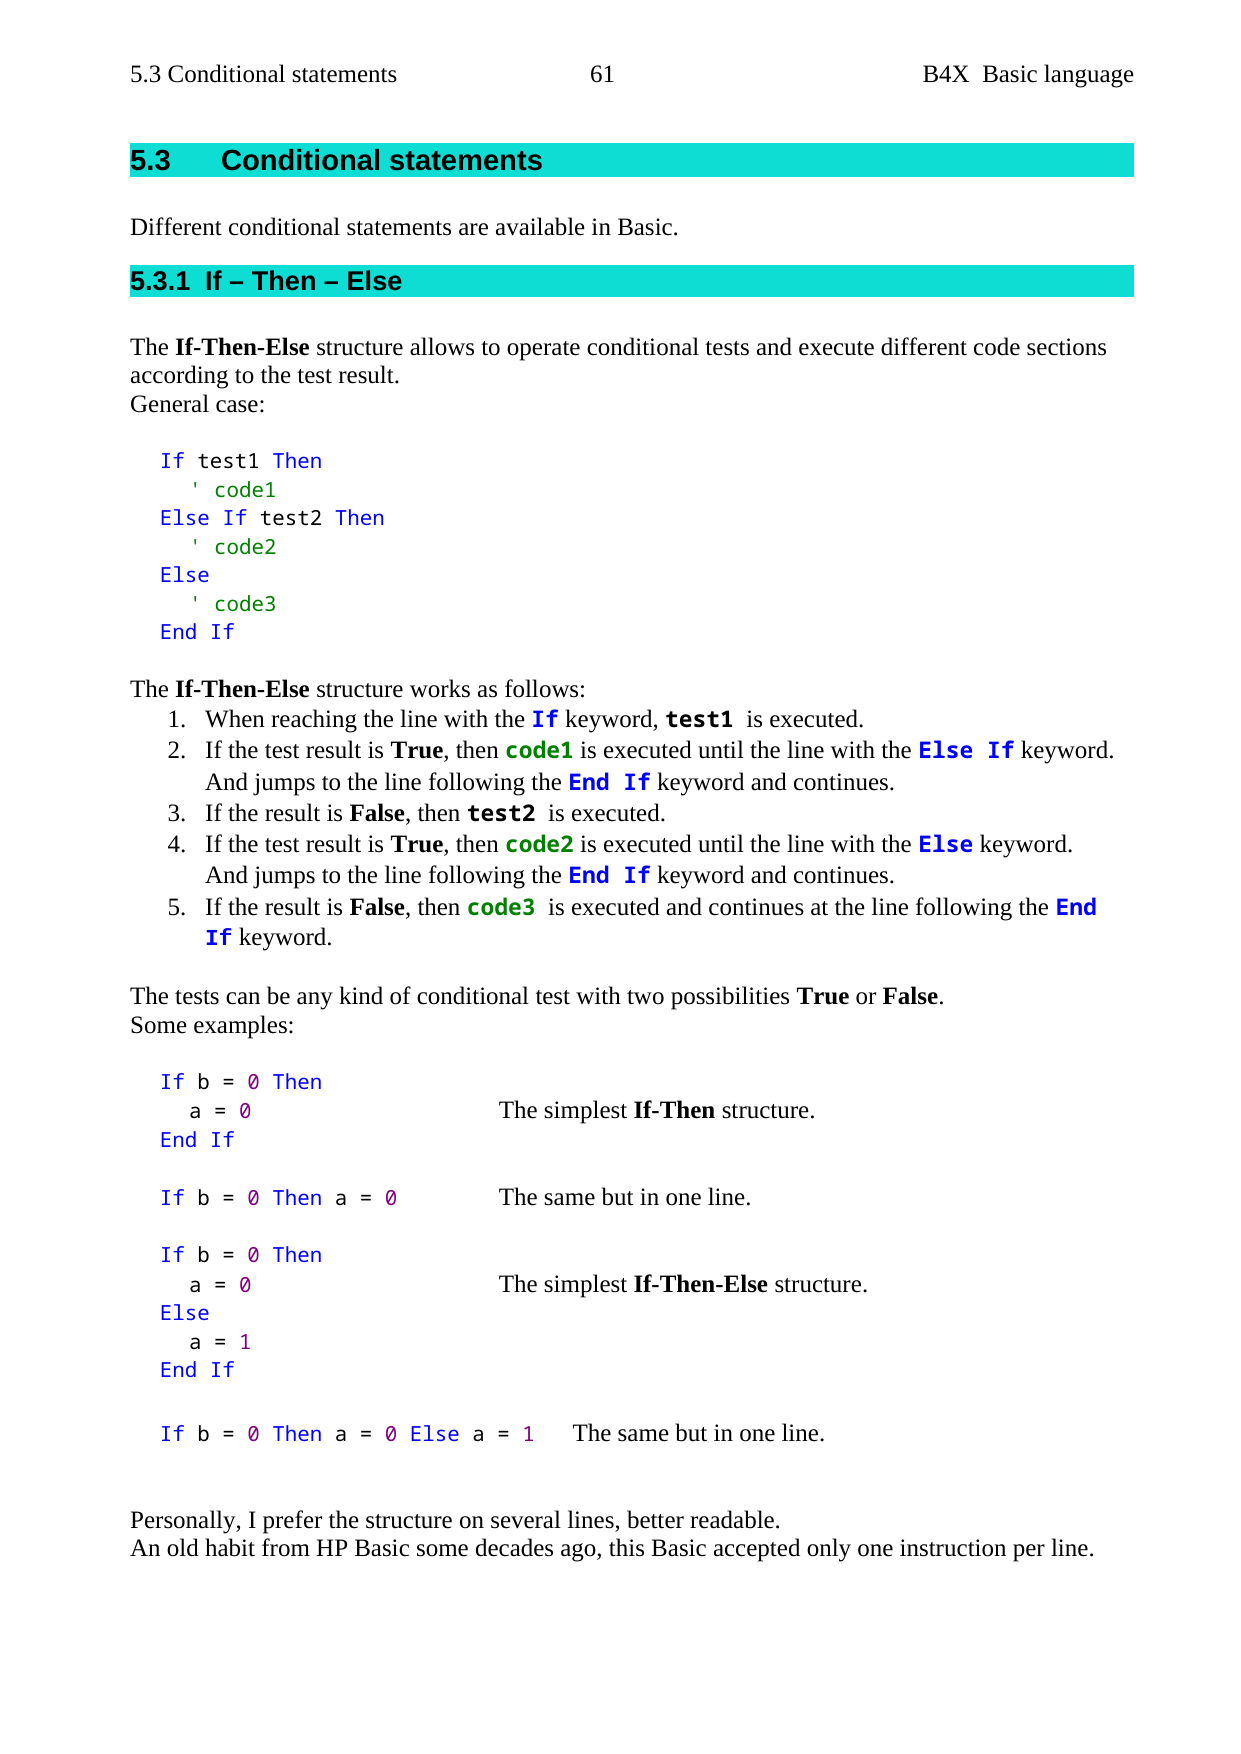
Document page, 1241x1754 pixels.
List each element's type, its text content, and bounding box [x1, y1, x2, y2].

text If b = 0 Then [130, 1067, 1134, 1096]
text The If-Then-Else structure works as follows: [130, 674, 1134, 703]
text End If [130, 1125, 1134, 1153]
text The If-Then-Else structure allows to operate conditional tests and execute different code sections according to the test result. [130, 332, 1134, 389]
subtitle Conditional statements [130, 143, 1134, 177]
list When reaching the line with the If keyword, test1 is executed. [167, 703, 1134, 734]
text a = 0 The simplest If-Then structure. [130, 1096, 1134, 1125]
list If the result is False, then test2 is executed. [167, 797, 1134, 828]
text If b = 0 Then a = 0 Else a = 1 The same but in one line. [130, 1418, 1134, 1447]
text If b = 0 Then [130, 1241, 1134, 1269]
list If the result is False, then code3 is executed and continues at the line following the End If keyword. [167, 891, 1134, 952]
subtitle If – Then – Else [130, 265, 1134, 297]
text End If [130, 1355, 1134, 1384]
text ' code2 [130, 532, 1134, 560]
text ' code3 [130, 589, 1134, 617]
text a = 0 The simplest If-Then-Else structure. [130, 1269, 1134, 1298]
text ' code1 [130, 475, 1134, 503]
text If test1 Then [130, 447, 1134, 475]
text If b = 0 Then a = 0 The same but in one line. [130, 1182, 1134, 1212]
text a = 1 [130, 1327, 1134, 1355]
text General case: [130, 389, 1134, 418]
text Different conditional statements are available in Basic. [130, 212, 1134, 240]
text Some examples: [130, 1010, 1134, 1038]
text End If [130, 617, 1134, 646]
text Else [130, 560, 1134, 589]
list If the test result is True, then code2 is executed until the line with the Else keyword. And jumps to the line following the End If keyword and continues. [167, 828, 1134, 891]
list If the test result is True, then code1 is executed until the line with the Else If keyword. And jumps to the line following the End If keyword and continues. [167, 734, 1134, 797]
text The tests can be any kind of conditional test with two possibilities True or False. [130, 981, 1134, 1010]
text Personally, I prefer the structure on several lines, better readable. [130, 1505, 1134, 1533]
text Else If test2 Then [130, 503, 1134, 532]
text Else [130, 1298, 1134, 1327]
text An old habit from HP Basic some decades ago, this Basic accepted only one instruction per line. [130, 1533, 1134, 1562]
